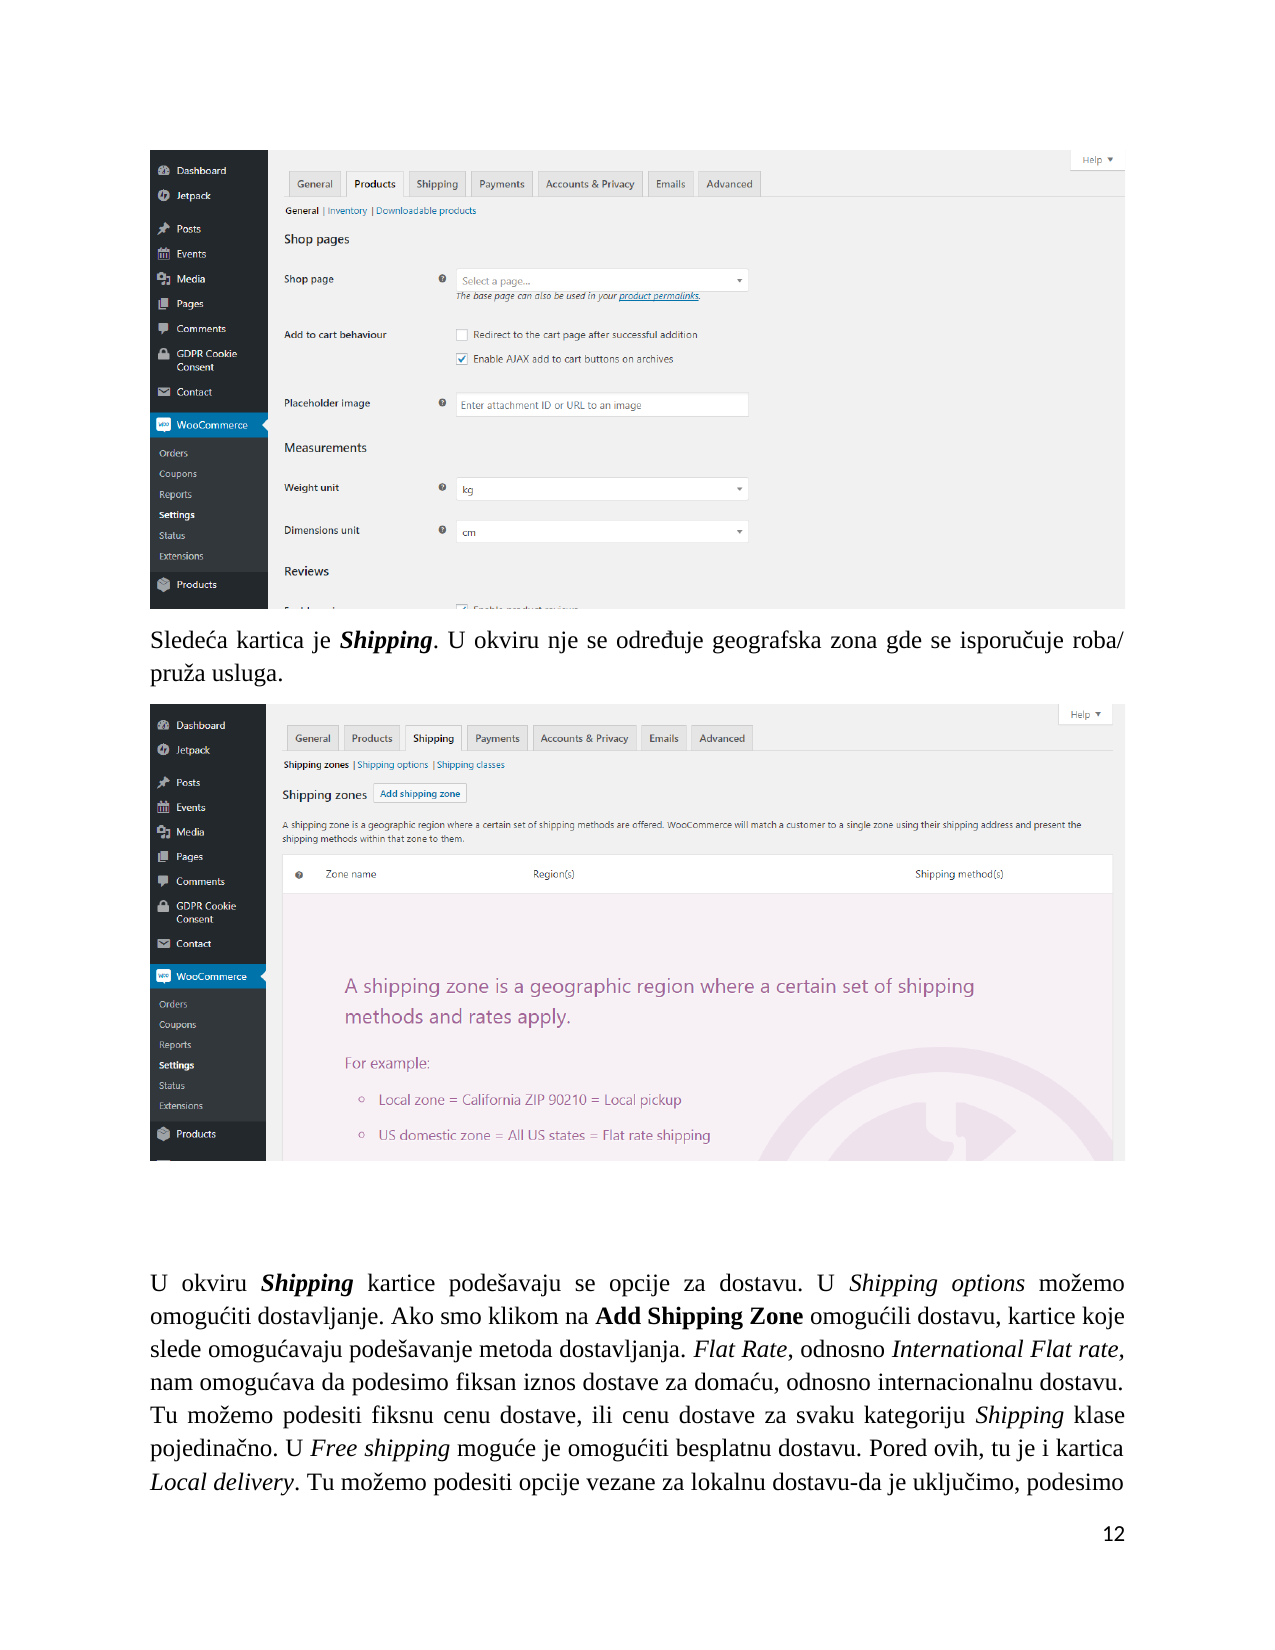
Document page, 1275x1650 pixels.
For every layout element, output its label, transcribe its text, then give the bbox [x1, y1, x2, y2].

picture [157, 970, 170, 982]
picture [150, 150, 1125, 609]
text Sledeća kartica je Shipping. U okviru nje se određuje geografska zona gde se isporučuje roba/ pruža usluga. [150, 626, 1125, 687]
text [150, 1268, 1125, 1495]
picture [157, 418, 170, 431]
picture [150, 704, 1125, 1161]
